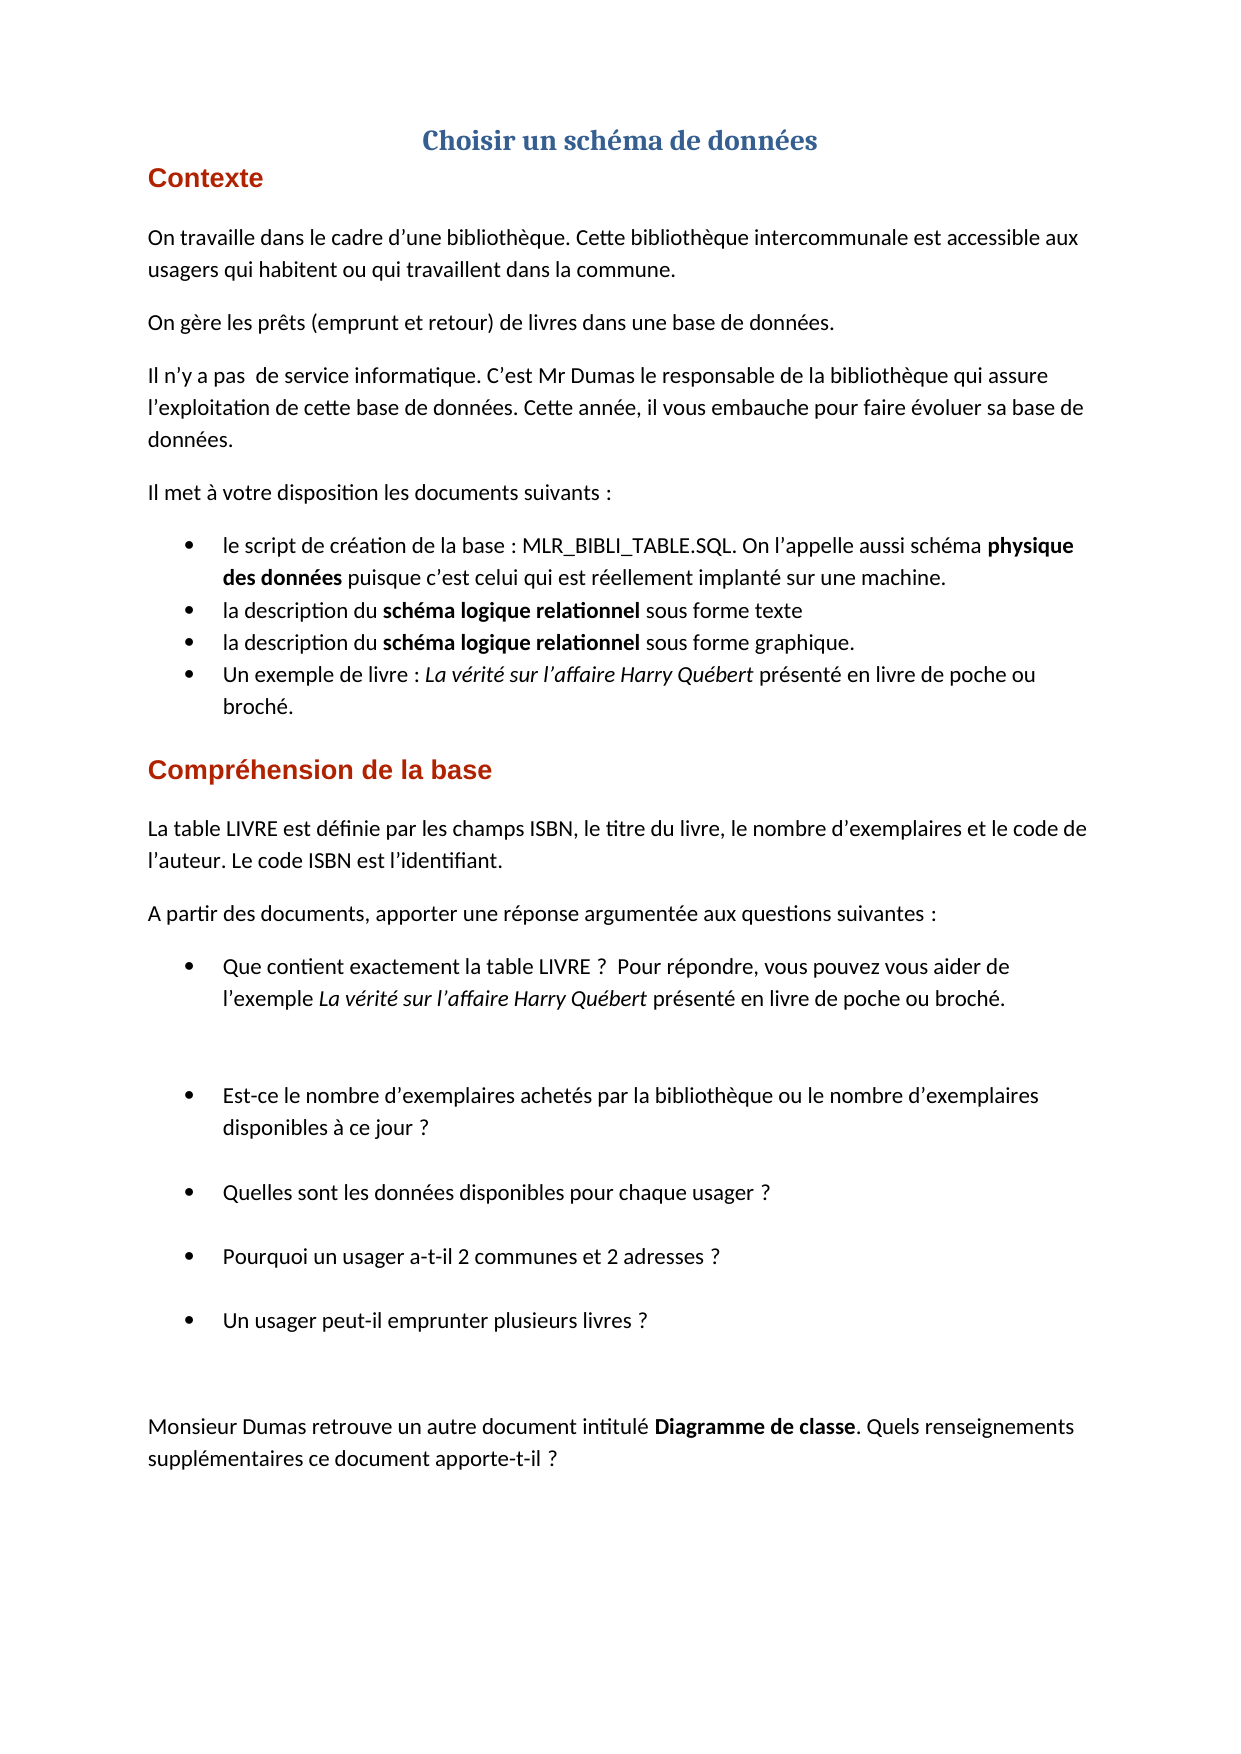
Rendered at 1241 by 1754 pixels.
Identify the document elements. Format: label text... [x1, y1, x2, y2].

list Un exemple de livre : La vérité sur l’affaire Harry Québert présenté en livre de poche ou broché. [185, 660, 1093, 720]
text On gère les prêts (emprunt et retour) de livres dans une base de données. [148, 308, 1093, 336]
text La table LIVRE est définie par les champs ISBN, le titre du livre, le nombre d’exemplaires et le code de l’auteur. Le code ISBN est l’identifiant. [148, 814, 1093, 874]
text Il n’y a pas de service informatique. C’est Mr Dumas le responsable de la bibliothèque qui assure l’exploitation de cette base de données. Cette année, il vous embauche pour faire évoluer sa base de données. [148, 361, 1093, 453]
list Que contient exactement la table LIVRE ? Pour répondre, vous pouvez vous aider de l’exemple La vérité sur l’affaire Harry Québert présenté en livre de poche ou broché. [185, 952, 1093, 1012]
subtitle Compréhension de la base [148, 754, 1093, 785]
text On travaille dans le cadre d’une bibliothèque. Cette bibliothèque intercommunale est accessible aux usagers qui habitent ou qui travaillent dans la commune. [148, 223, 1093, 283]
list Est-ce le nombre d’exemplaires achetés par la bibliothèque ou le nombre d’exemplaires disponibles à ce jour ? [185, 1081, 1093, 1141]
list la description du schéma logique relationnel sous forme graphique. [185, 628, 1093, 656]
list Quelles sont les données disponibles pour chaque usager ? [185, 1178, 1093, 1206]
text A partir des documents, apporter une réponse argumentée aux questions suivantes : [148, 899, 1093, 927]
list Pourquoi un usager a-t-il 2 communes et 2 adresses ? [185, 1242, 1093, 1270]
text Monsieur Dumas retrouve un autre document intitulé Diagramme de classe. Quels renseignements supplémentaires ce document apporte-t-il ? [148, 1412, 1093, 1473]
list la description du schéma logique relationnel sous forme texte [185, 596, 1093, 624]
text Il met à votre disposition les documents suivants : [148, 478, 1093, 506]
list Un usager peut-il emprunter plusieurs livres ? [185, 1306, 1093, 1334]
subtitle Contexte [148, 162, 1093, 193]
list le script de création de la base : MLR_BIBLI_TABLE.SQL. On l’appelle aussi schéma physique des données puisque c’est celui qui est réellement implanté sur une machine. [185, 531, 1093, 592]
